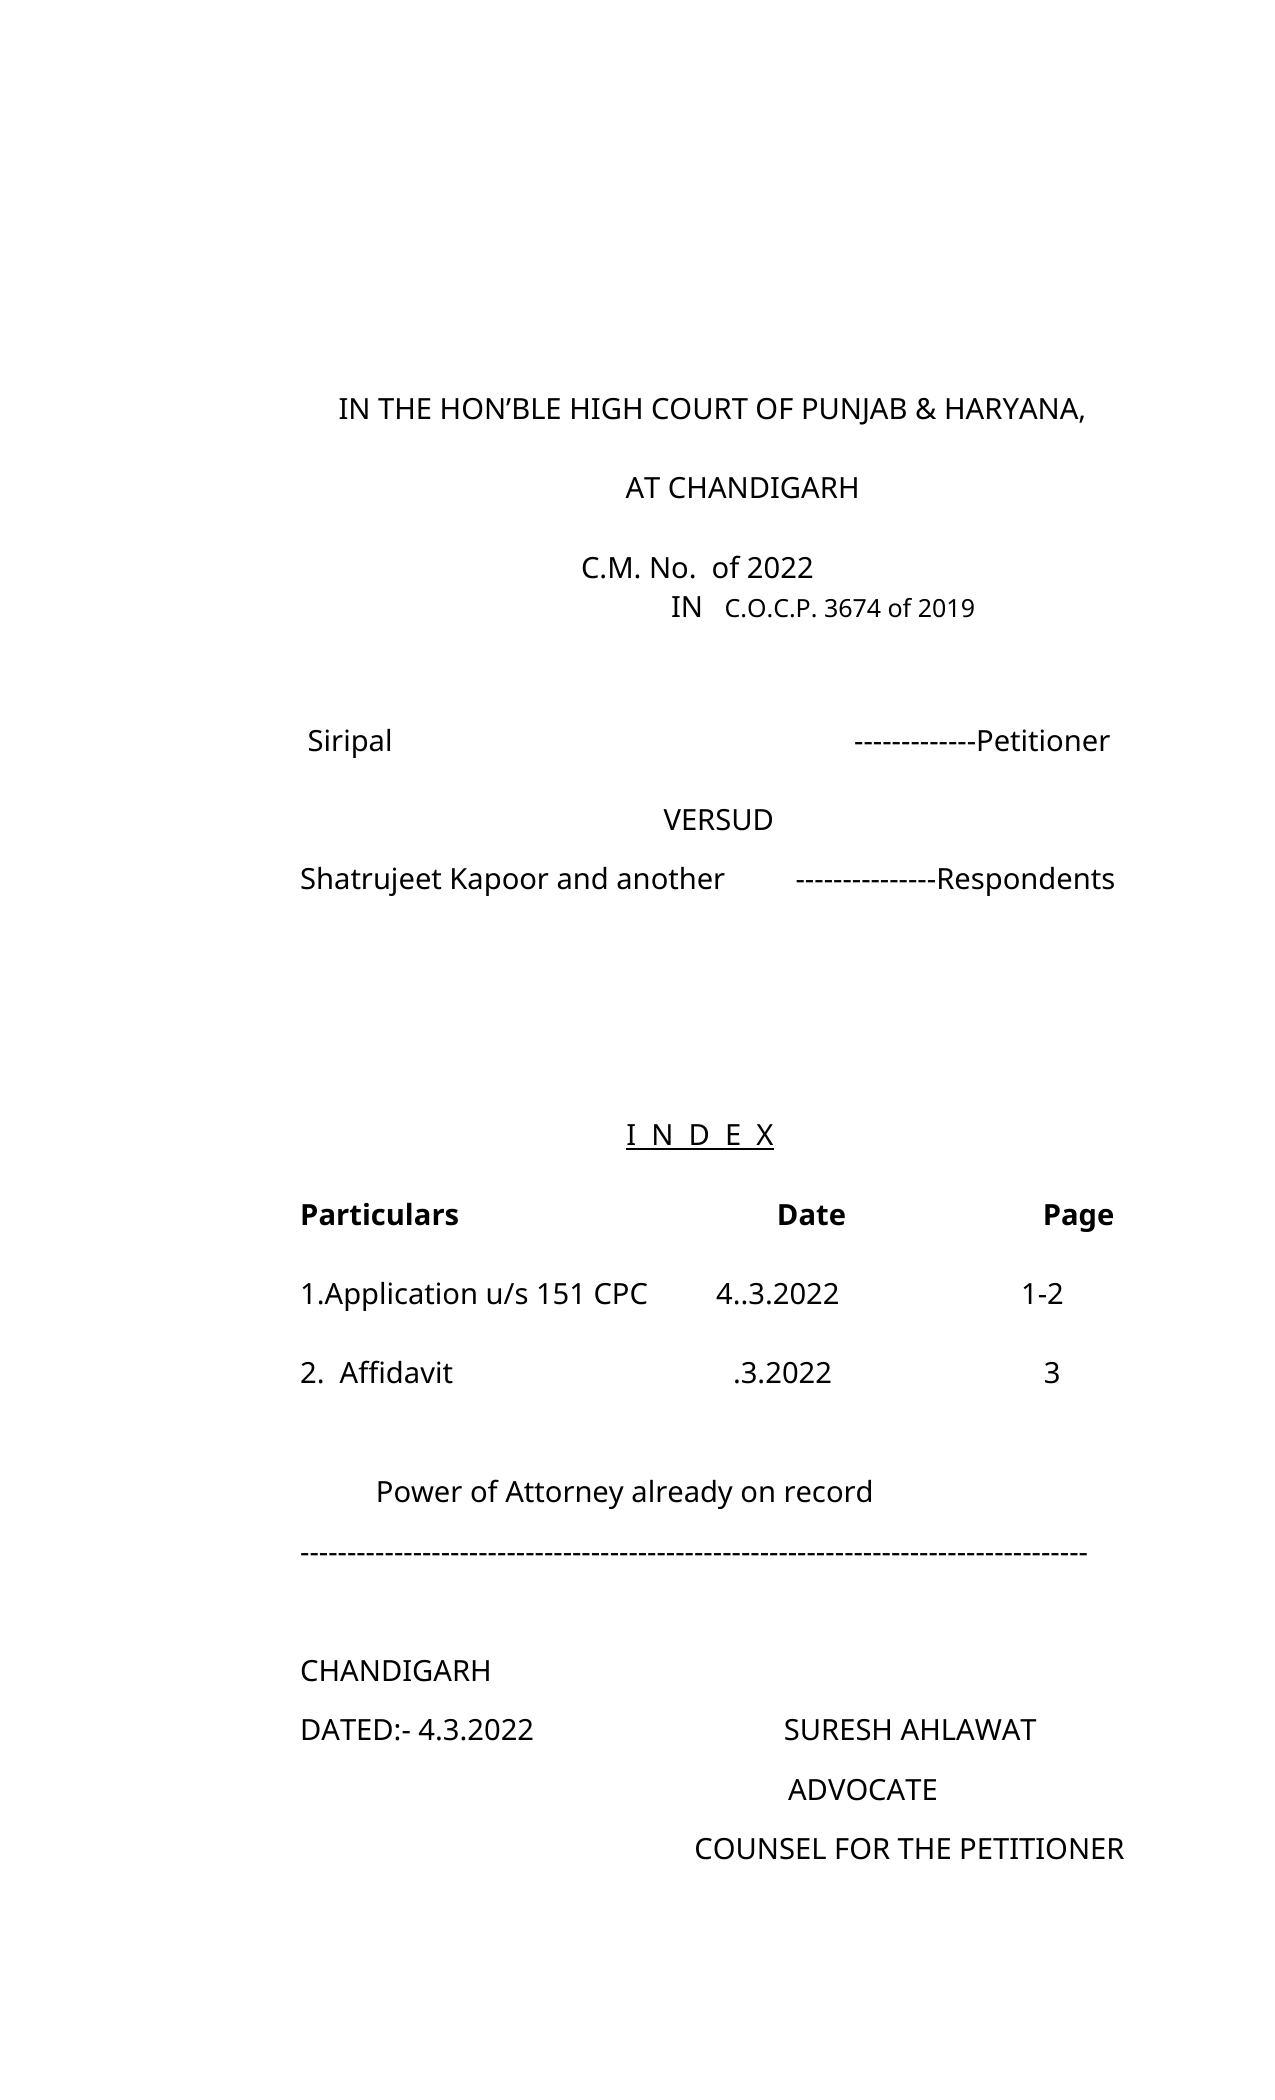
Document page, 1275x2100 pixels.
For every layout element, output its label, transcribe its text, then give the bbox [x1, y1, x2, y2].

text AT CHANDIGARH [300, 467, 1125, 507]
list 2. Affidavit .3.2022 3 [300, 1353, 1125, 1392]
text Shatrujeet Kapoor and another ---------------Respondents [300, 859, 1125, 898]
text COUNSEL FOR THE PETITIONER [300, 1829, 1125, 1868]
text CHANDIGARH [300, 1650, 1125, 1690]
text VERSUD [300, 799, 1125, 839]
text ADVOCATE [300, 1769, 1125, 1809]
list 1.Application u/s 151 CPC 4..3.2022 1-2 [300, 1273, 1125, 1313]
text DATED:- 4.3.2022 SURESH AHLAWAT [300, 1710, 1125, 1749]
text C.M. No. of 2022 [300, 547, 1125, 587]
text Siripal -------------Petitioner [300, 720, 1125, 759]
text ------------------------------------------------------------------------------------ [300, 1531, 1125, 1571]
list Particulars Date Page [300, 1194, 1125, 1234]
text IN C.O.C.P. 3674 of 2019 [300, 587, 1125, 626]
text I N D E X [300, 1114, 1125, 1154]
text Power of Attorney already on record [300, 1472, 1125, 1511]
text IN THE HON’BLE HIGH COURT OF PUNJAB & HARYANA, [300, 388, 1125, 428]
